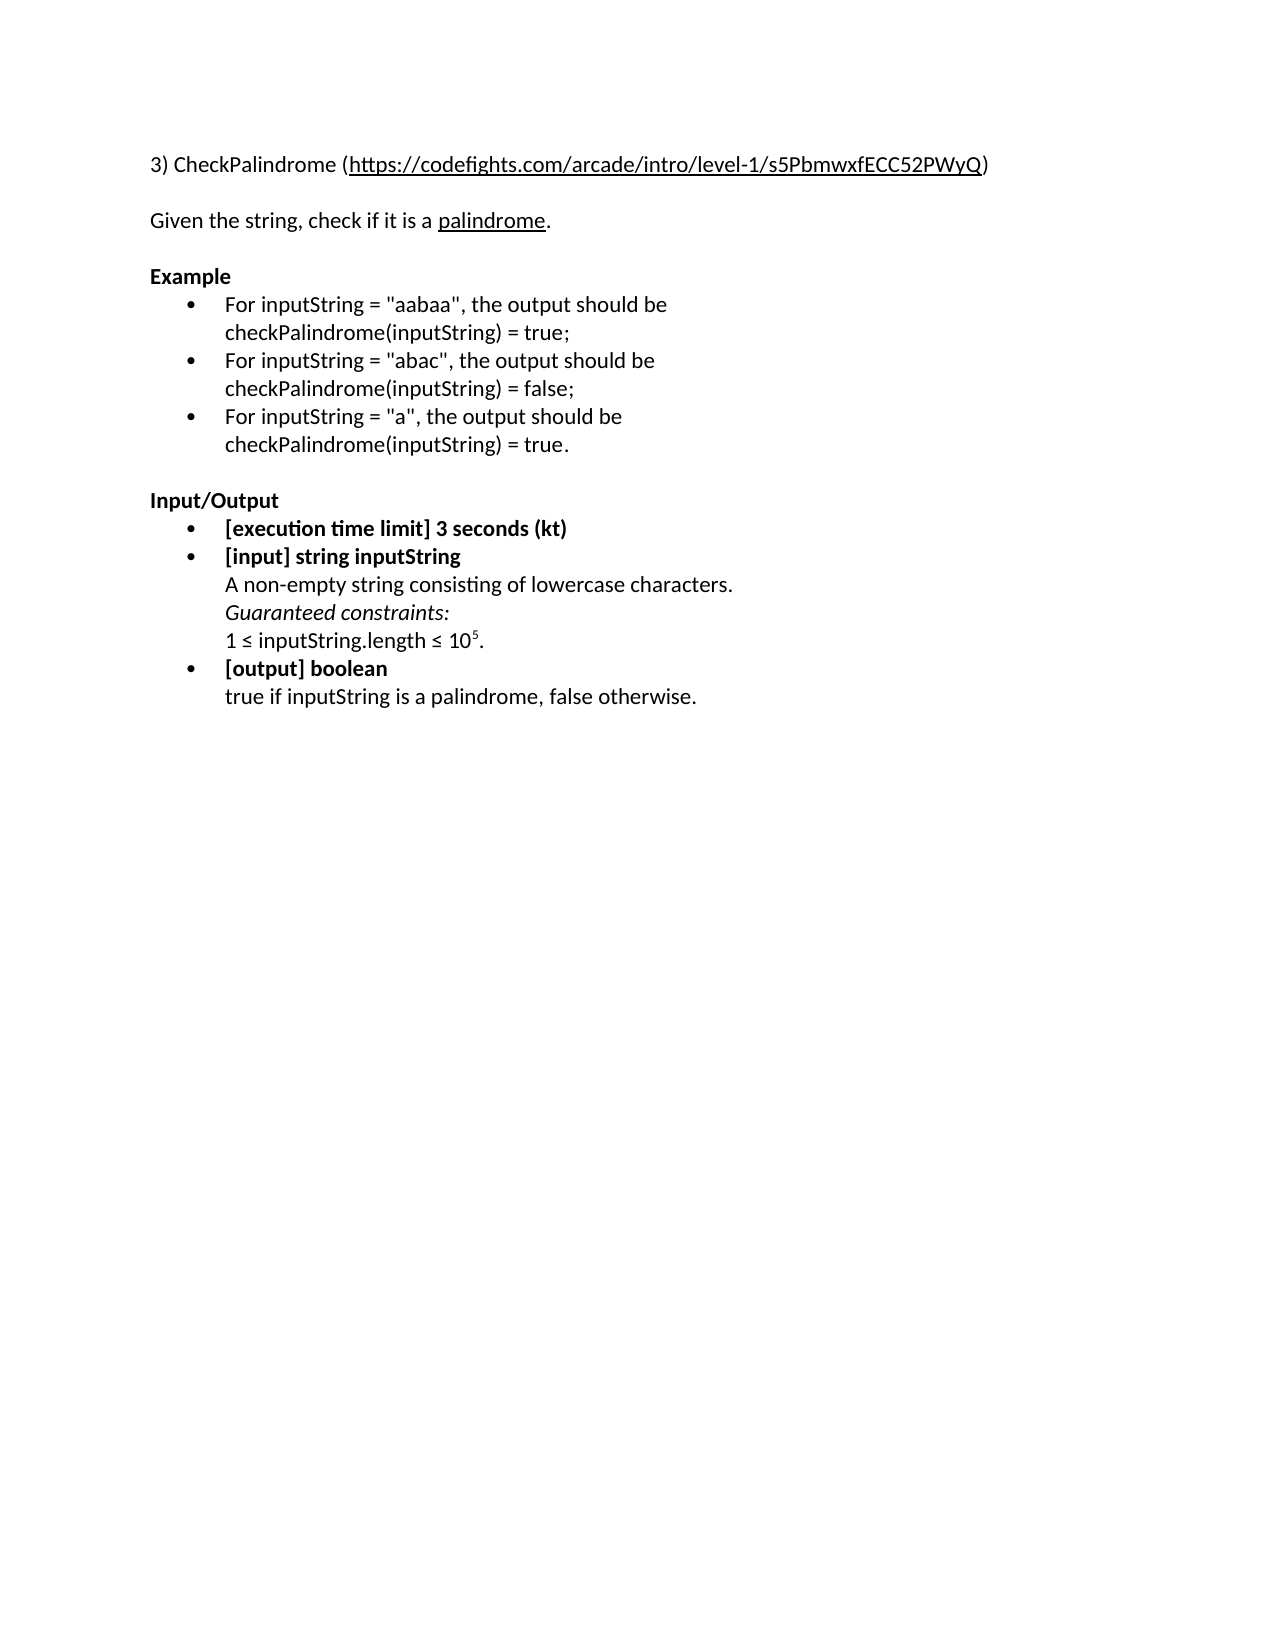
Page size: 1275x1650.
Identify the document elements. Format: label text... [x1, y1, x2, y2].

list [input] string inputString [187, 542, 1125, 570]
list For inputString = "abac", the output should be checkPalindrome(inputString) = false; [187, 346, 1125, 402]
text true if inputString is a palindrome, false otherwise. [225, 682, 1125, 710]
text Example [150, 262, 1125, 290]
list For inputString = "a", the output should be checkPalindrome(inputString) = true. [187, 402, 1125, 458]
list [output] boolean [187, 654, 1125, 682]
text 3) CheckPalindrome (https://codefights.com/arcade/intro/level-1/s5PbmwxfECC52PWyQ) [150, 150, 1125, 178]
text A non-empty string consisting of lowercase characters. [225, 570, 1125, 598]
text Guaranteed constraints: 1 ≤ inputString.length ≤ 105. [225, 598, 1125, 654]
list For inputString = "aabaa", the output should be checkPalindrome(inputString) = true; [187, 290, 1125, 346]
text Given the string, check if it is a palindrome. [150, 206, 1125, 234]
list [execution time limit] 3 seconds (kt) [187, 514, 1125, 542]
text Input/Output [150, 486, 1125, 514]
